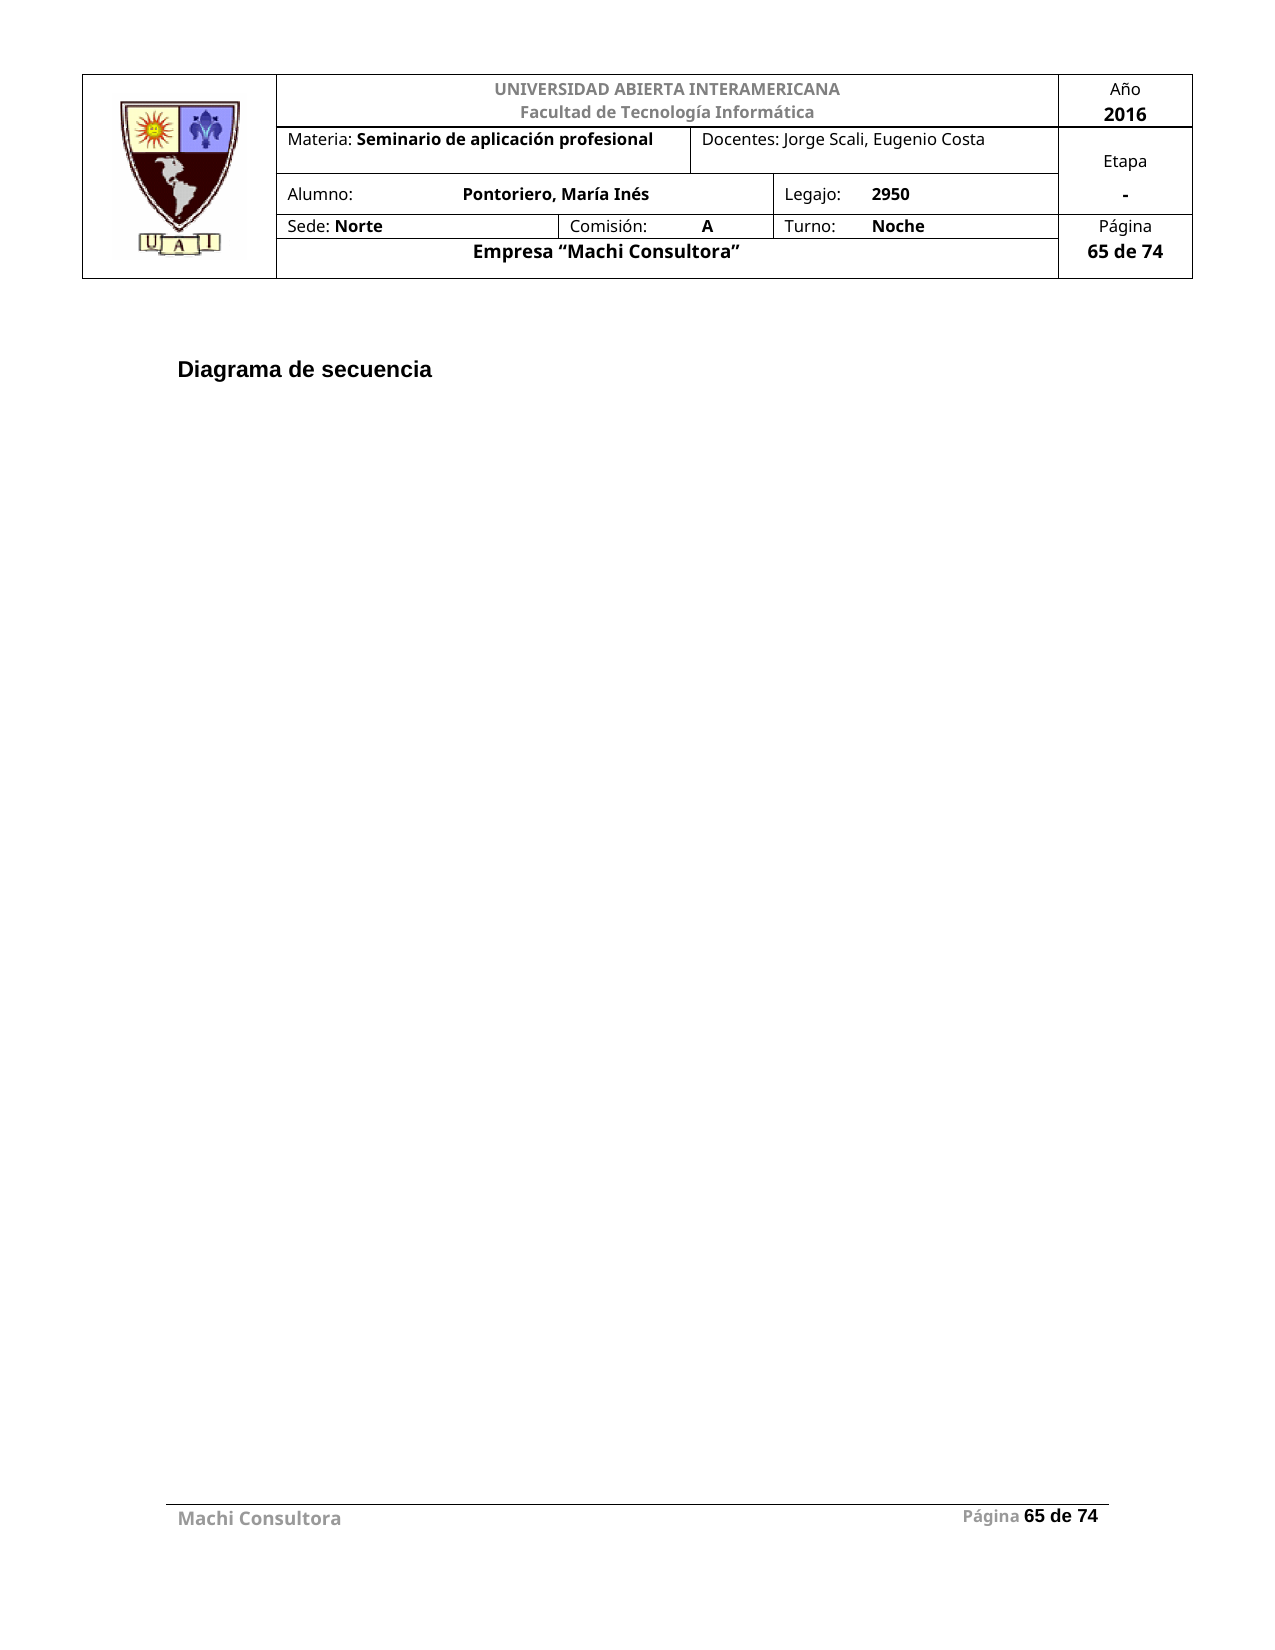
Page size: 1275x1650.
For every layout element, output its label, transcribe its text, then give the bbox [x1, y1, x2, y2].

picture [112, 93, 247, 260]
text Diagrama de secuencia [177, 356, 1098, 383]
